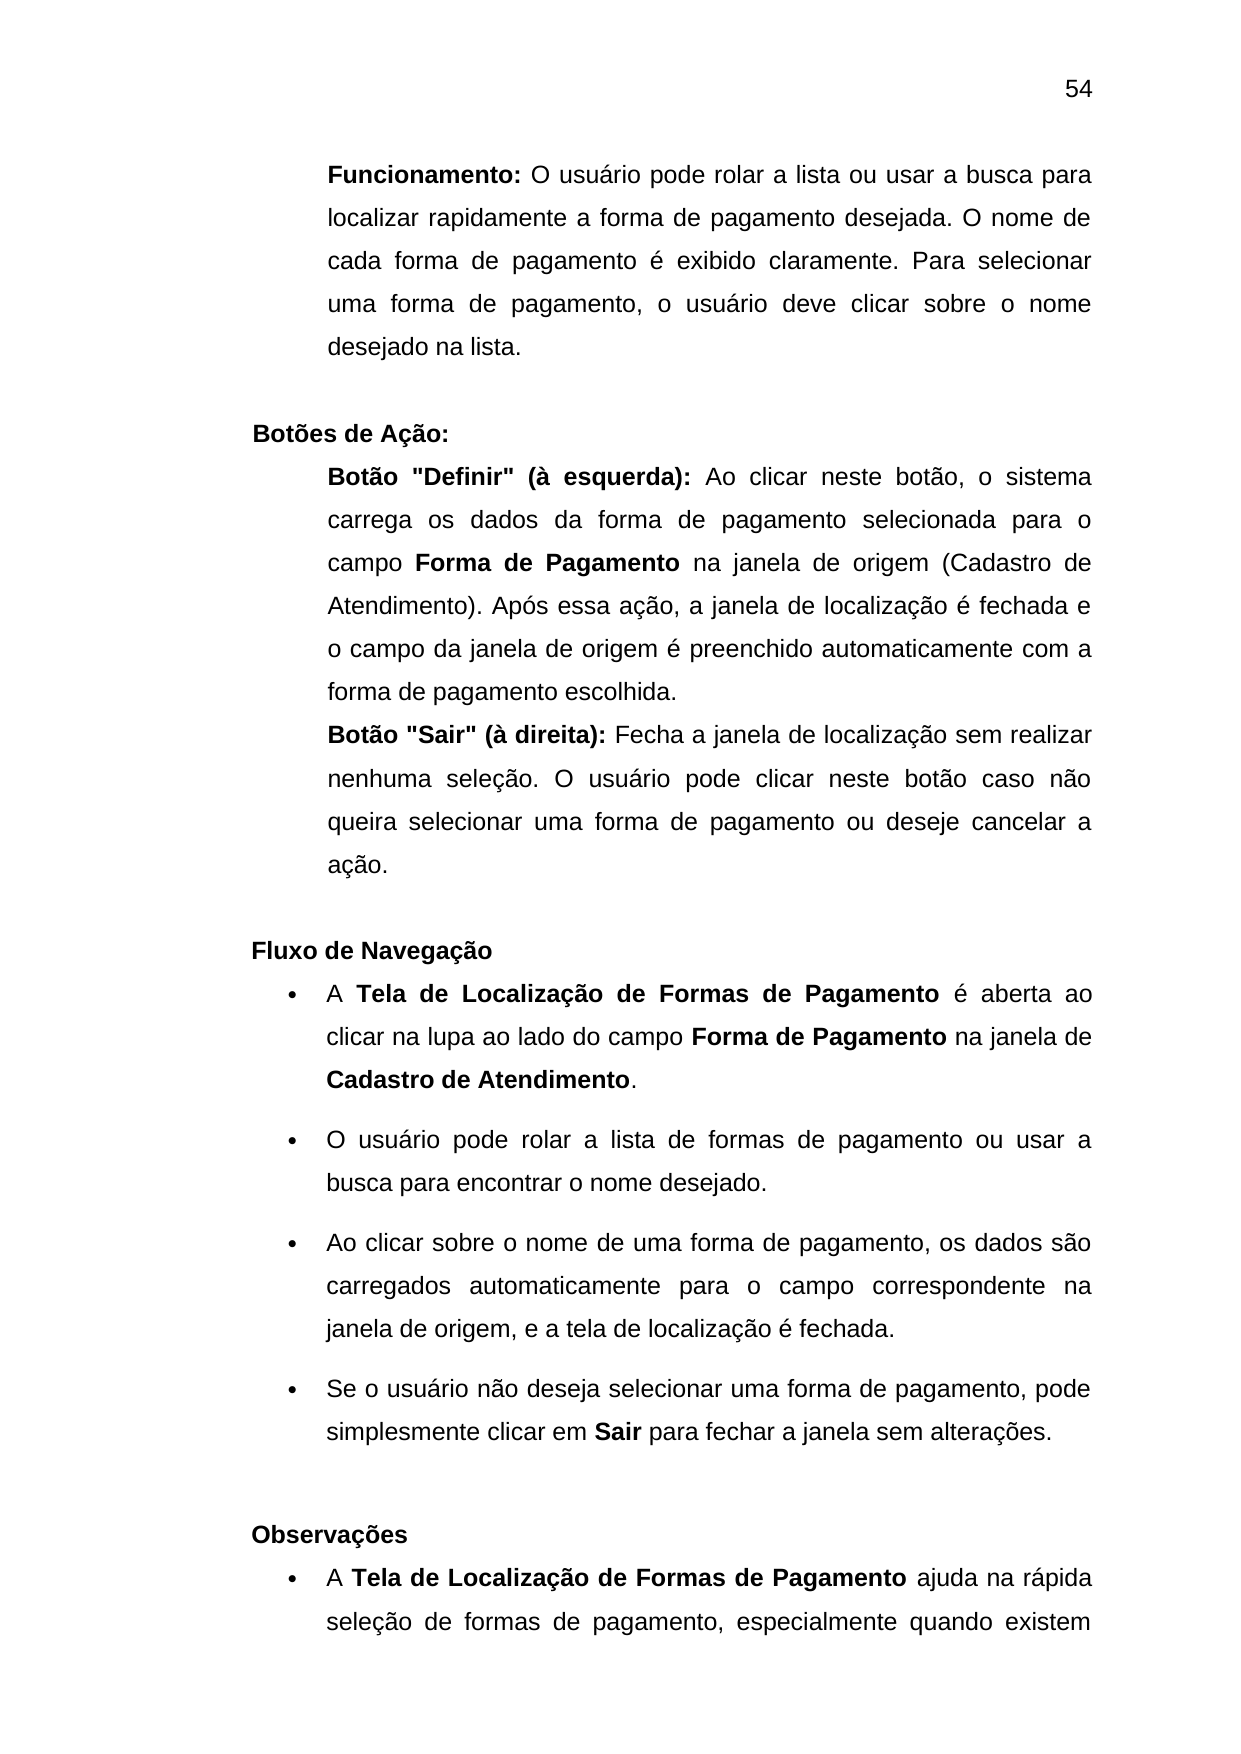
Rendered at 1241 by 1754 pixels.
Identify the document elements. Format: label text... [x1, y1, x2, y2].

text Funcionamento: O usuário pode rolar a lista ou usar a busca para localizar rapidamente a forma de pagamento desejada. O nome de cada forma de pagamento é exibido claramente. Para selecionar uma forma de pagamento, o usuário deve clicar sobre o nome desejado na lista. [327, 160, 1093, 361]
text Fluxo de Navegação [177, 936, 1093, 965]
text Botão "Sair" (à direita): Fecha a janela de localização sem realizar nenhuma seleção. O usuário pode clicar neste botão caso não queira selecionar uma forma de pagamento ou deseje cancelar a ação. [327, 721, 1093, 879]
list A Tela de Localização de Formas de Pagamento é aberta ao clicar na lupa ao lado do campo Forma de Pagamento na janela de Cadastro de Atendimento. [288, 979, 1093, 1094]
text Botões de Ação: [252, 419, 1093, 447]
list O usuário pode rolar a lista de formas de pagamento ou usar a busca para encontrar o nome desejado. [288, 1125, 1093, 1197]
list Se o usuário não deseja selecionar uma forma de pagamento, pode simplesmente clicar em Sair para fechar a janela sem alterações. [288, 1374, 1093, 1446]
text Observações [177, 1520, 1093, 1549]
list Ao clicar sobre o nome de uma forma de pagamento, os dados são carregados automaticamente para o campo correspondente na janela de origem, e a tela de localização é fechada. [288, 1228, 1093, 1343]
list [288, 1563, 1093, 1635]
text Botão "Definir" (à esquerda): Ao clicar neste botão, o sistema carrega os dados da forma de pagamento selecionada para o campo Forma de Pagamento na janela de origem (Cadastro de Atendimento). Após essa ação, a janela de localização é fechada e o campo da janela de origem é preenchido automaticamente com a forma de pagamento escolhida. [327, 462, 1093, 706]
